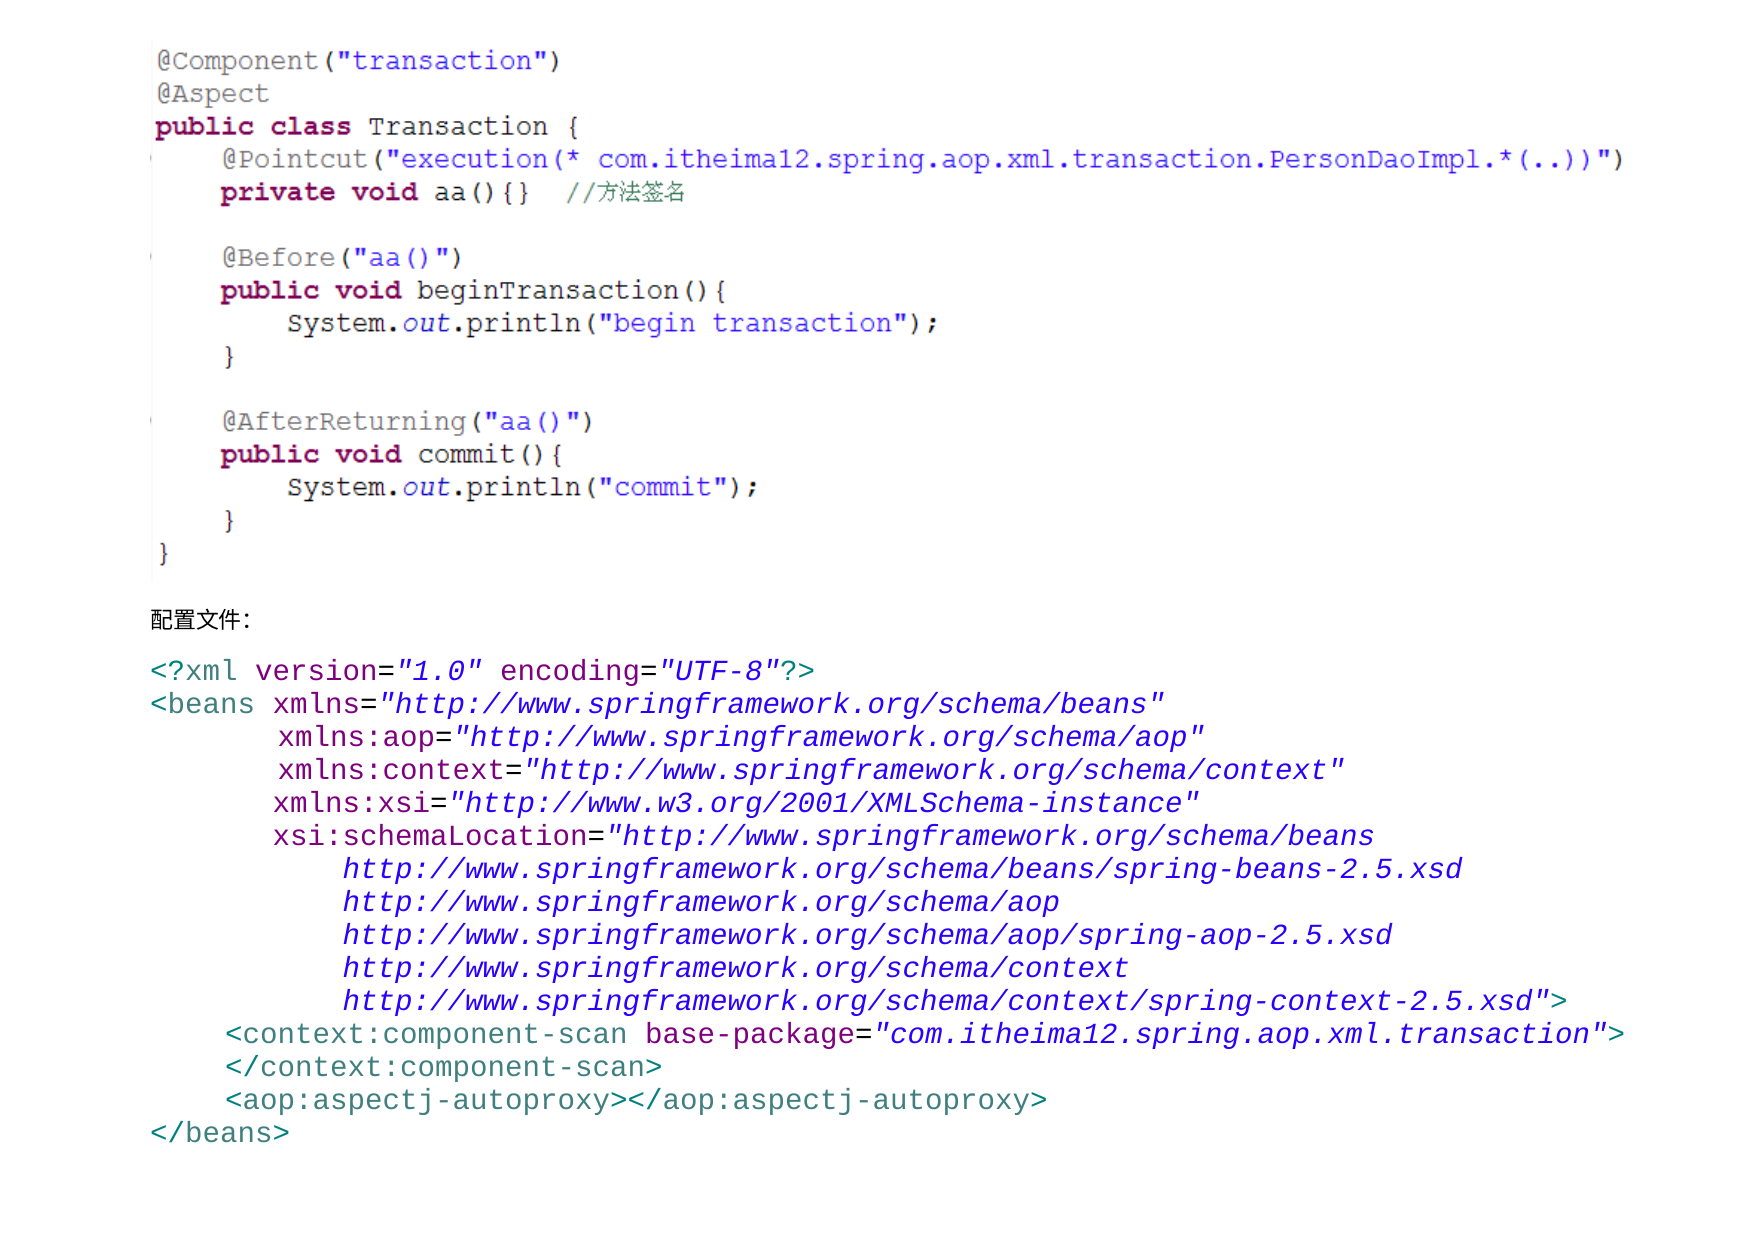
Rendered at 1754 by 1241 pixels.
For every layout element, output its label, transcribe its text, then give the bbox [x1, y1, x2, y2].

text xmlns:context="http://www.springframework.org/schema/context" [150, 755, 1636, 788]
text </context:component-scan> [150, 1052, 1636, 1085]
text xmlns:xsi="http://www.w3.org/2001/XMLSchema-instance" [150, 788, 1636, 821]
text http://www.springframework.org/schema/aop [150, 887, 1636, 920]
text <aop:aspectj-autoproxy></aop:aspectj-autoproxy> [150, 1085, 1636, 1118]
text http://www.springframework.org/schema/aop/spring-aop-2.5.xsd [150, 920, 1636, 953]
text http://www.springframework.org/schema/context/spring-context-2.5.xsd"> [150, 986, 1636, 1019]
text <context:component-scan base-package="com.itheima12.spring.aop.xml.transaction"> [150, 1019, 1636, 1052]
text http://www.springframework.org/schema/context [150, 953, 1636, 986]
text <?xml version="1.0" encoding="UTF-8"?> [150, 656, 1636, 689]
picture [150, 41, 1636, 582]
text xmlns:aop="http://www.springframework.org/schema/aop" [150, 722, 1636, 755]
text </beans> [150, 1118, 1636, 1151]
text <beans xmlns="http://www.springframework.org/schema/beans" [150, 689, 1636, 722]
text http://www.springframework.org/schema/beans/spring-beans-2.5.xsd [150, 854, 1636, 887]
text xsi:schemaLocation="http://www.springframework.org/schema/beans [150, 821, 1636, 854]
text 配置文件： [150, 602, 1636, 635]
